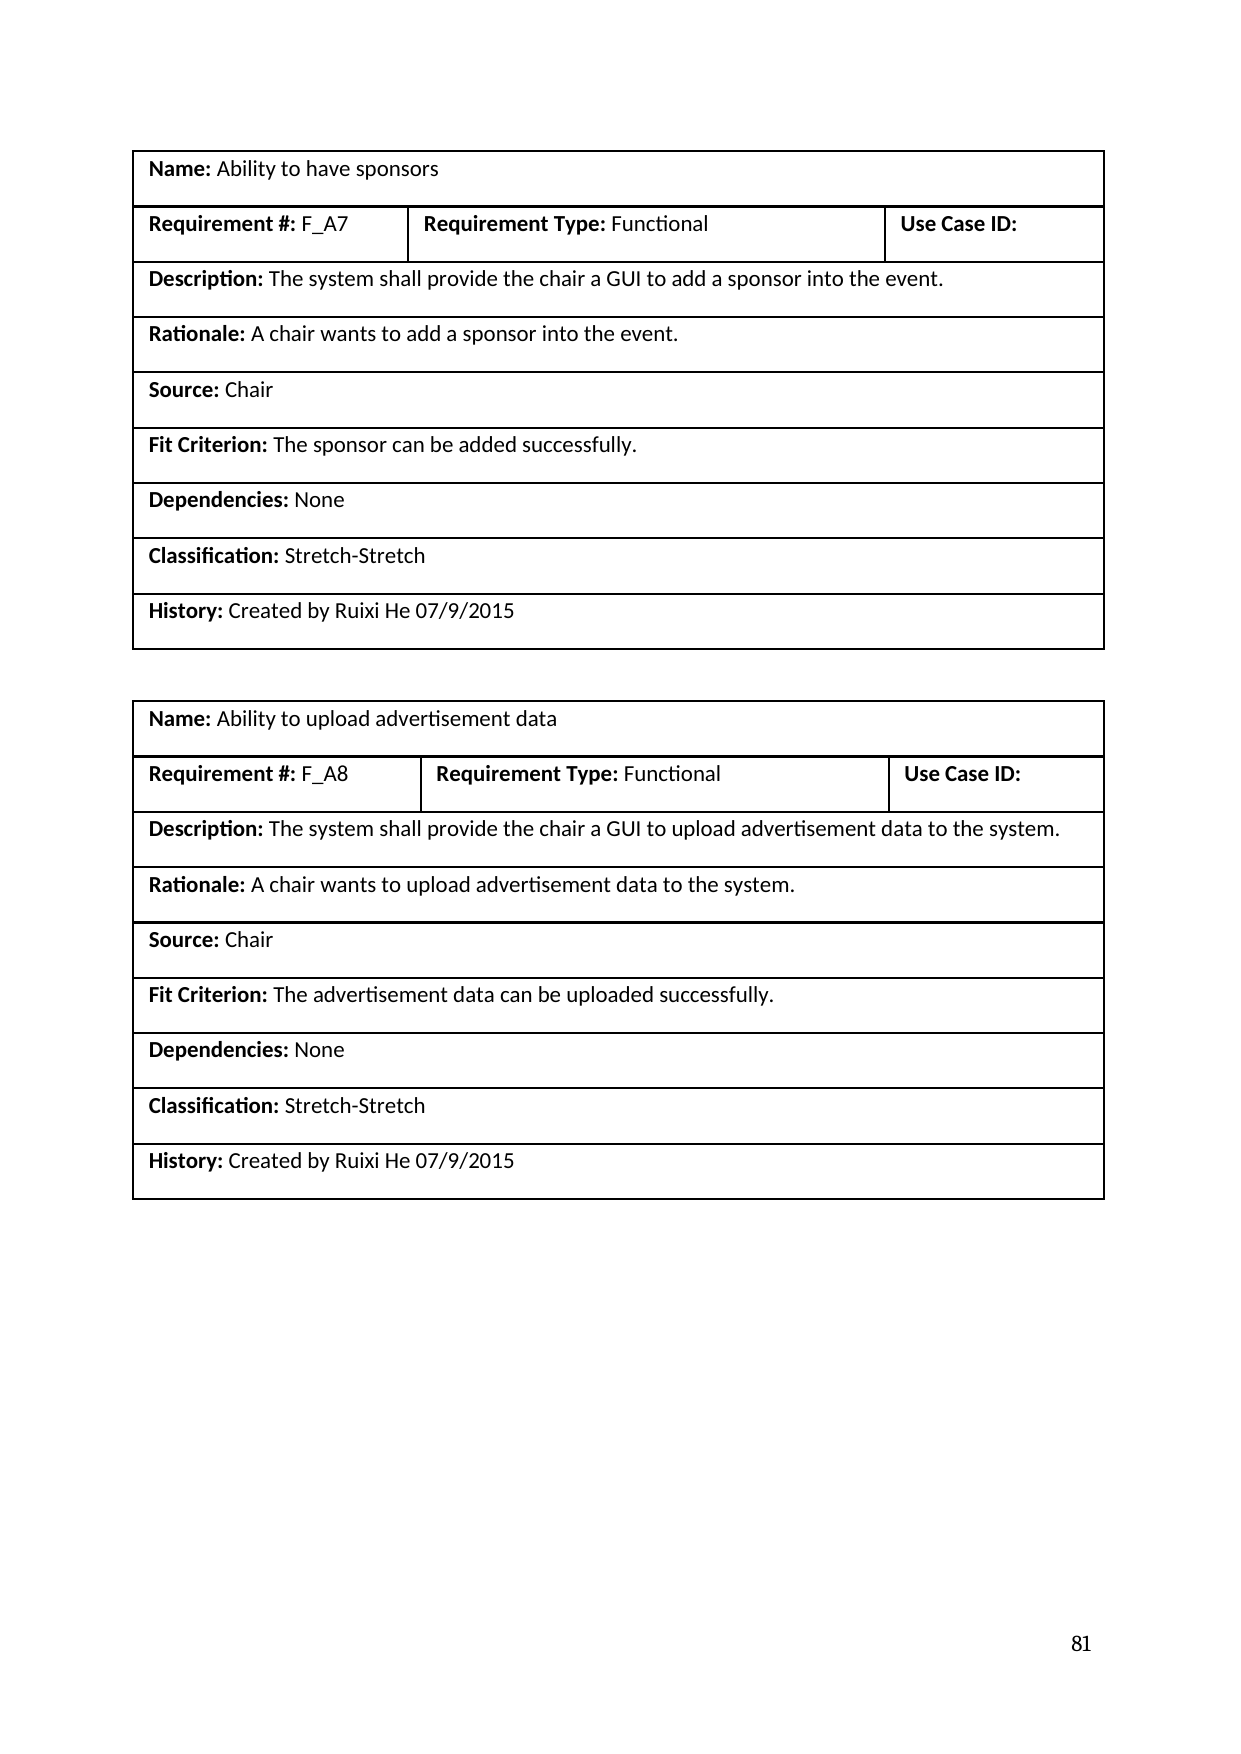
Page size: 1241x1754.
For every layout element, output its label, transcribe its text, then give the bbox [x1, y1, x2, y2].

table_cell Description: The system shall provide the chair a GUI to upload advertisement data to the system. [134, 813, 1103, 866]
table_cell Source: Chair [134, 924, 1103, 977]
table_header Name: Ability to upload advertisement data [134, 702, 1103, 755]
table_cell Classification: Stretch-Stretch [134, 539, 1103, 592]
table_cell Requirement #: F_A7 [134, 208, 407, 261]
table_cell Fit Criterion: The advertisement data can be uploaded successfully. [134, 979, 1103, 1032]
table_cell Rationale: A chair wants to add a sponsor into the event. [134, 318, 1103, 371]
table_cell Requirement #: F_A8 [134, 758, 420, 811]
table_cell History: Created by Ruixi He 07/9/2015 [134, 595, 1103, 648]
table_cell Requirement Type: Functional [409, 208, 884, 261]
table_cell Requirement Type: Functional [422, 758, 888, 811]
table_cell Description: The system shall provide the chair a GUI to add a sponsor into the event. [134, 263, 1103, 316]
table_cell Use Case ID: [886, 208, 1103, 261]
table_cell Classification: Stretch-Stretch [134, 1089, 1103, 1143]
table_header Name: Ability to have sponsors [134, 152, 1103, 205]
table_cell Use Case ID: [890, 758, 1103, 811]
table_cell Source: Chair [134, 373, 1103, 427]
table_cell Dependencies: None [134, 484, 1103, 537]
table_cell Fit Criterion: The sponsor can be added successfully. [134, 429, 1103, 482]
table_cell Dependencies: None [134, 1034, 1103, 1087]
table_cell Rationale: A chair wants to upload advertisement data to the system. [134, 868, 1103, 921]
table_cell History: Created by Ruixi He 07/9/2015 [134, 1145, 1103, 1198]
